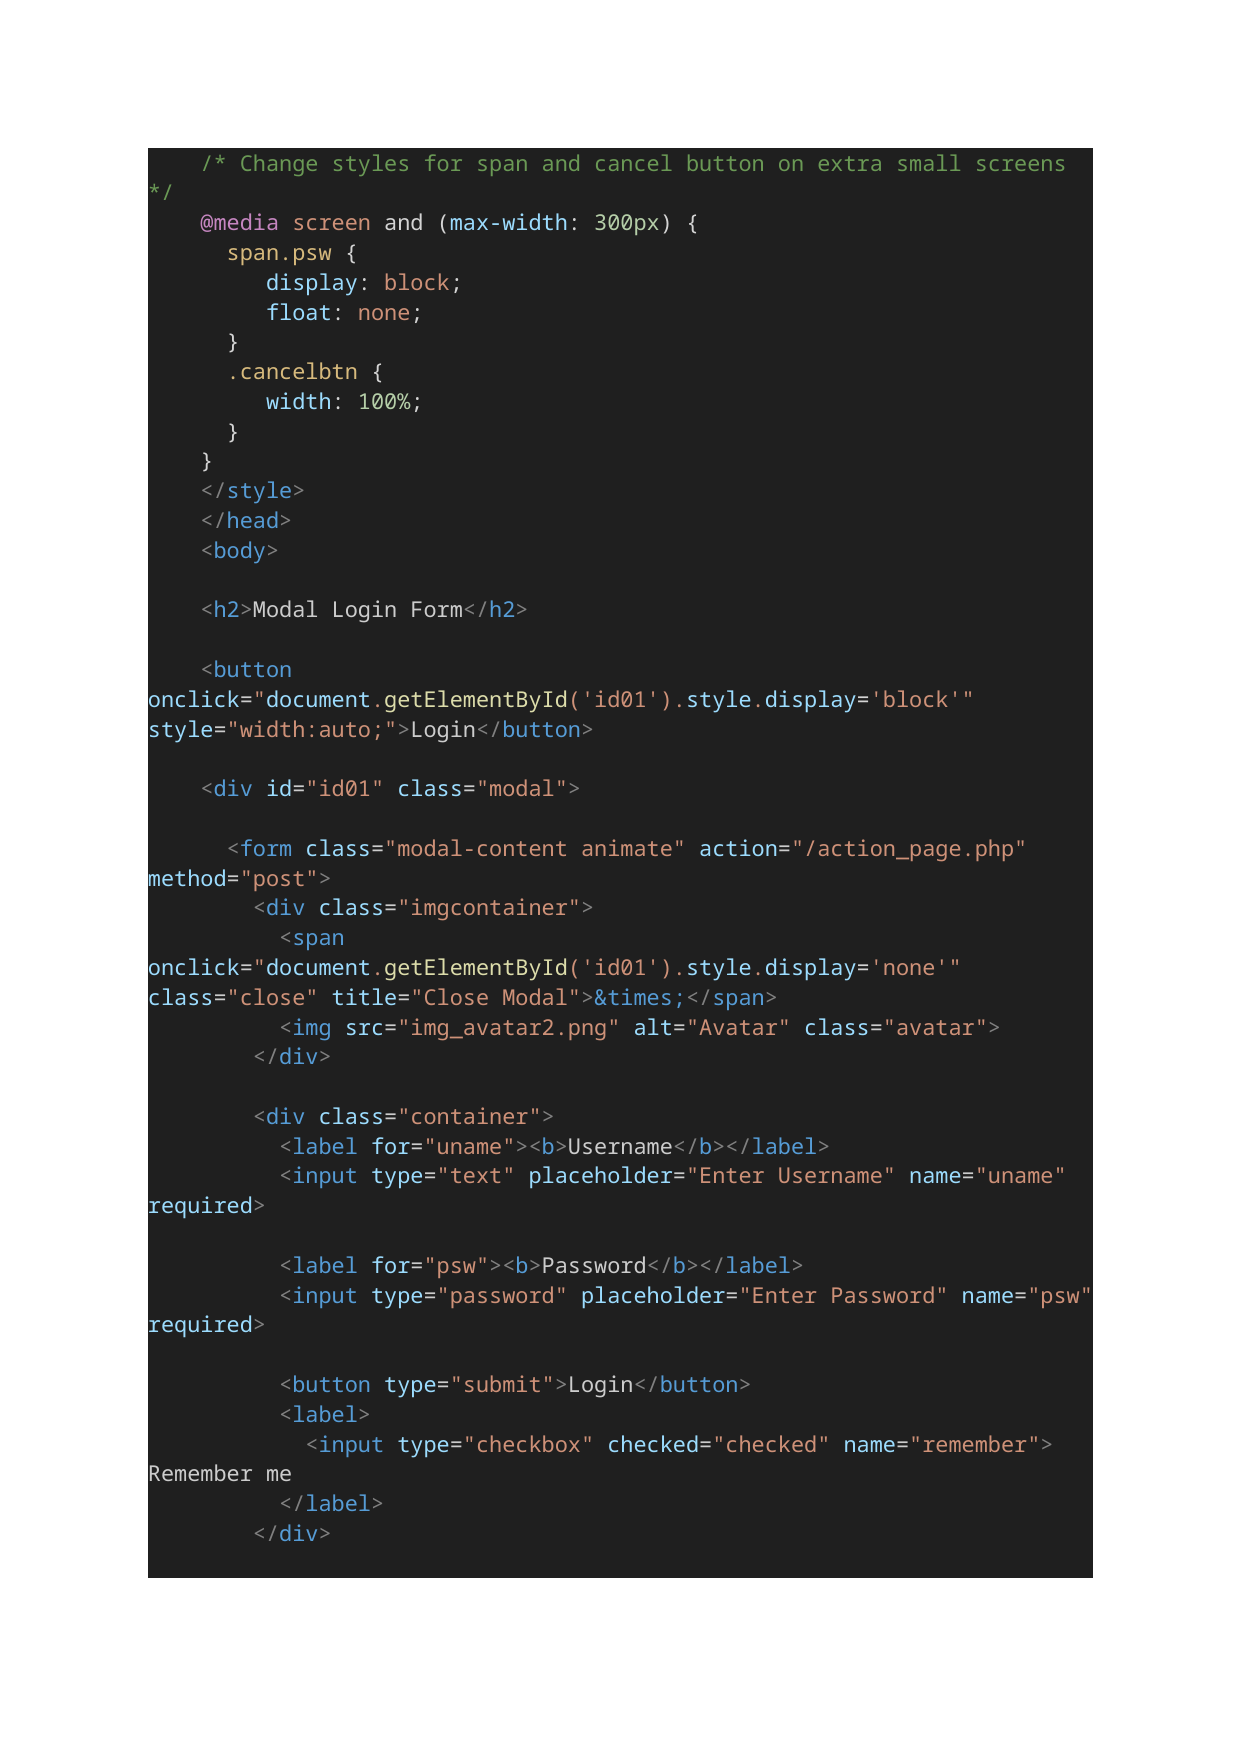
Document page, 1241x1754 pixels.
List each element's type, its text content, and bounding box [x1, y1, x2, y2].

text </div> [148, 1041, 1093, 1071]
text <h2>Modal Login Form</h2> [148, 594, 1093, 624]
text <form class="modal-content animate" action="/action_page.php" method="post"> [148, 833, 1093, 892]
text <div class="container"> [148, 1101, 1093, 1131]
text </head> [148, 505, 1093, 535]
text <label for="uname"><b>Username</b></label> [148, 1131, 1093, 1161]
text } [148, 416, 1093, 446]
text </style> [148, 475, 1093, 505]
text <label for="psw"><b>Password</b></label> [148, 1250, 1093, 1280]
text @media screen and (max-width: 300px) { [148, 207, 1093, 237]
text display: block; [148, 267, 1093, 297]
text </div> [148, 1518, 1093, 1548]
text } [148, 446, 1093, 475]
text </label> [148, 1488, 1093, 1518]
text <div id="id01" class="modal"> [148, 773, 1093, 803]
text <label> [148, 1399, 1093, 1429]
text <input type="password" placeholder="Enter Password" name="psw" required> [148, 1280, 1093, 1339]
text width: 100%; [148, 386, 1093, 416]
text <img src="img_avatar2.png" alt="Avatar" class="avatar"> [148, 1012, 1093, 1041]
text float: none; [148, 297, 1093, 326]
text <button onclick="document.getElementById('id01').style.display='block'" style="width:auto;">Login</button> [148, 654, 1093, 743]
text <button type="submit">Login</button> [148, 1369, 1093, 1399]
text } [148, 326, 1093, 356]
text <span onclick="document.getElementById('id01').style.display='none'" class="close" title="Close Modal">&times;</span> [148, 922, 1093, 1012]
text <body> [148, 535, 1093, 565]
text /* Change styles for span and cancel button on extra small screens */ [148, 148, 1093, 207]
text <input type="checkbox" checked="checked" name="remember"> Remember me [148, 1429, 1093, 1488]
text span.psw { [148, 237, 1093, 267]
text <div class="imgcontainer"> [148, 892, 1093, 922]
text <input type="text" placeholder="Enter Username" name="uname" required> [148, 1161, 1093, 1220]
text .cancelbtn { [148, 356, 1093, 386]
